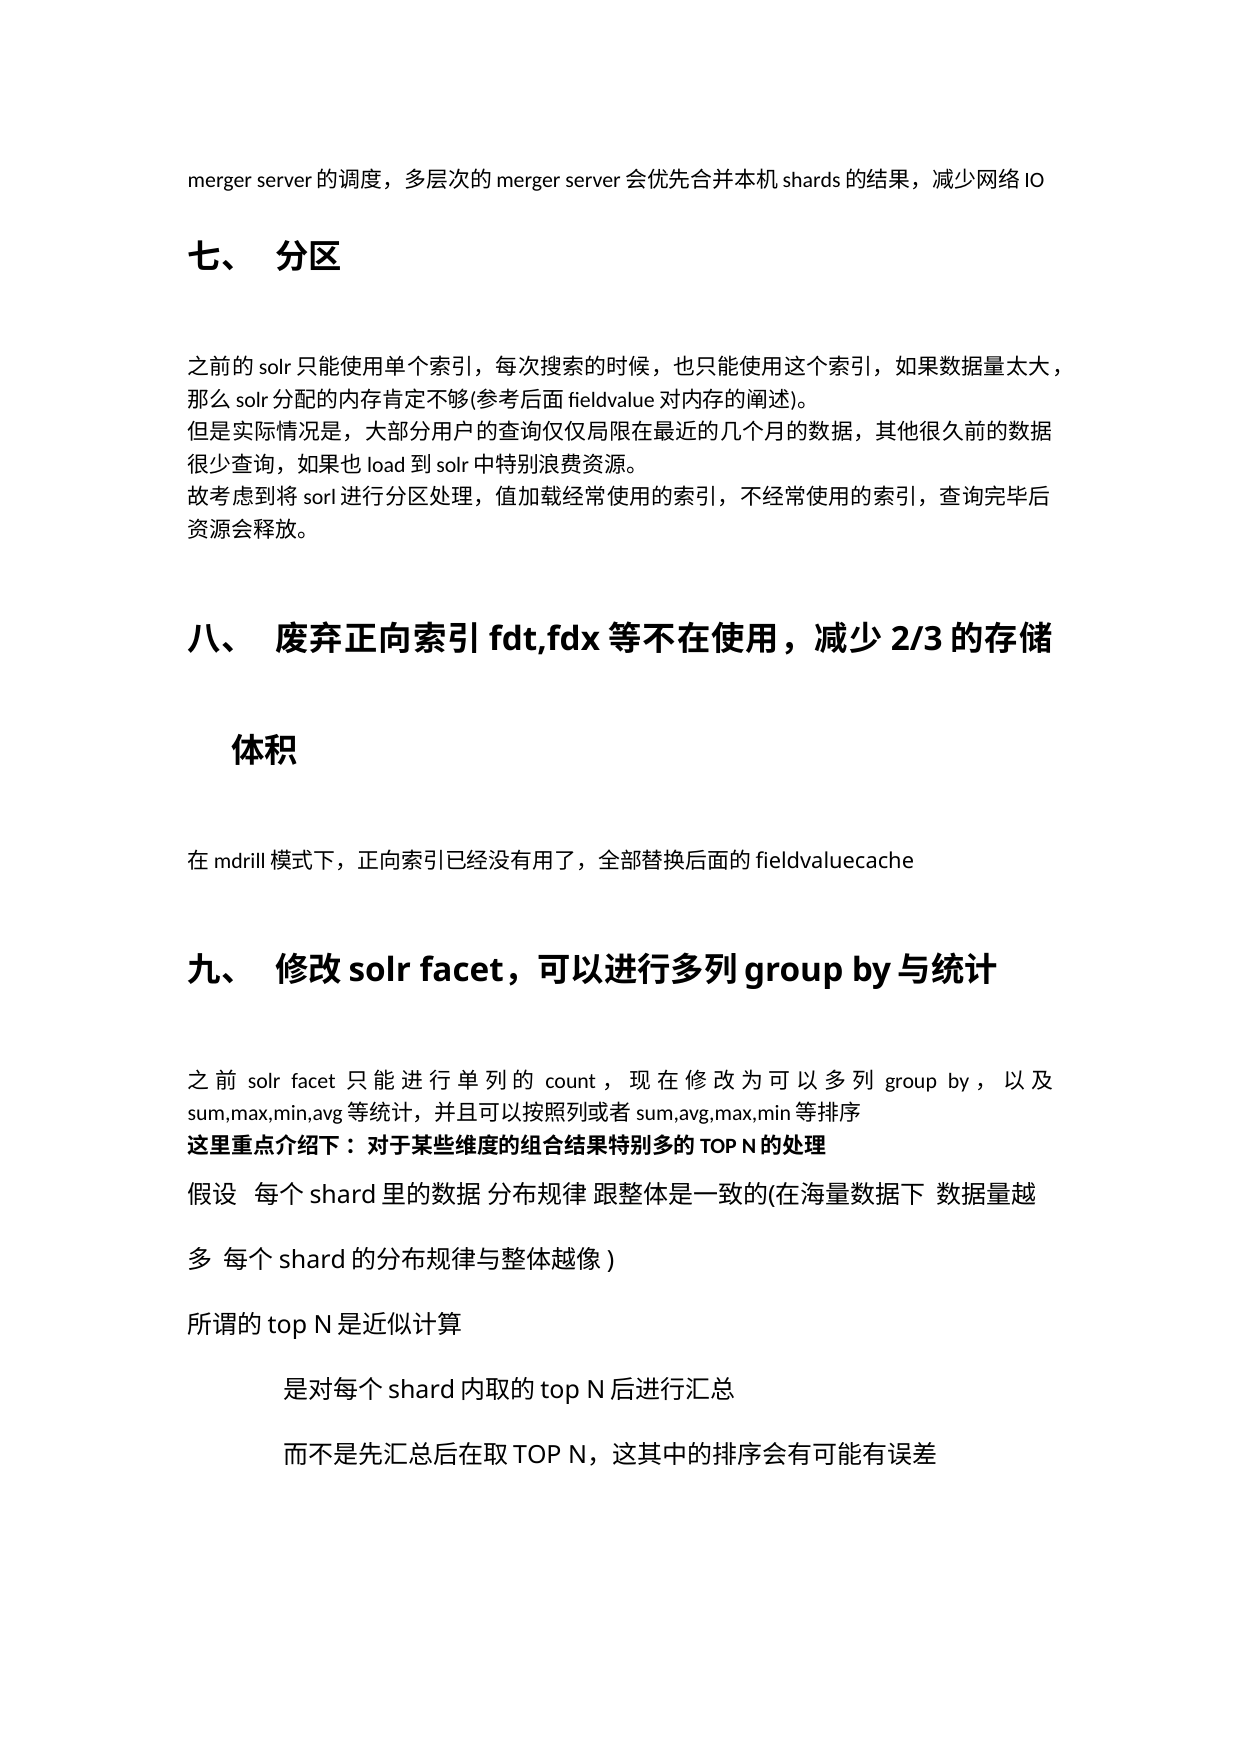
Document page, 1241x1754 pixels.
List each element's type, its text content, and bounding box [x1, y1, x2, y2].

text 这里重点介绍下 ：对于某些维度的组合结果特别多的TOP N的处理 [187, 1127, 1053, 1160]
text merger server的调度，多层次的merger server会优先合并本机shards的结果，减少网络IO [187, 162, 1053, 194]
text 所谓的top N是近似计算 [187, 1290, 1053, 1355]
text 假设 每个shard里的数据 分布规律 跟整体是一致的(在海量数据下 数据量越多 每个shard的分布规律与整体越像 ) [187, 1160, 1053, 1290]
text 之前的solr只能使用单个索引，每次搜索的时候，也只能使用这个索引，如果数据量太大，那么solr分配的内存肯定不够(参考后面fieldvalue对内存的阐述)。 但是实际情况是，大部分用户的查询仅仅局限在最近的几个月的数据，其他很久前的数据很少查询，如果也load到solr中特别浪费资源。 故考虑到将sorl进行分区处理，值加载经常使用的索引，不经常使用的索引，查询完毕后资源会释放。 [187, 349, 1053, 544]
subtitle 废弃正向索引fdt,fdx等不在使用，减少2/3的存储体积 [187, 603, 1053, 781]
text 是对每个shard内取的top N后进行汇总 [187, 1355, 1053, 1420]
text 在mdrill模式下，正向索引已经没有用了，全部替换后面的fieldvaluecache [187, 843, 1053, 875]
text 而不是先汇总后在取TOP N，这其中的排序会有可能有误差 [187, 1420, 1053, 1485]
text 之前solr facet只能进行单列的count，现在修改为可以多列group by，以及sum,max,min,avg等统计，并且可以按照列或者sum,avg,max,min等排序 [187, 1062, 1053, 1127]
subtitle 分区 [187, 222, 1053, 287]
subtitle 修改solr facet，可以进行多列group by与统计 [187, 935, 1053, 1000]
